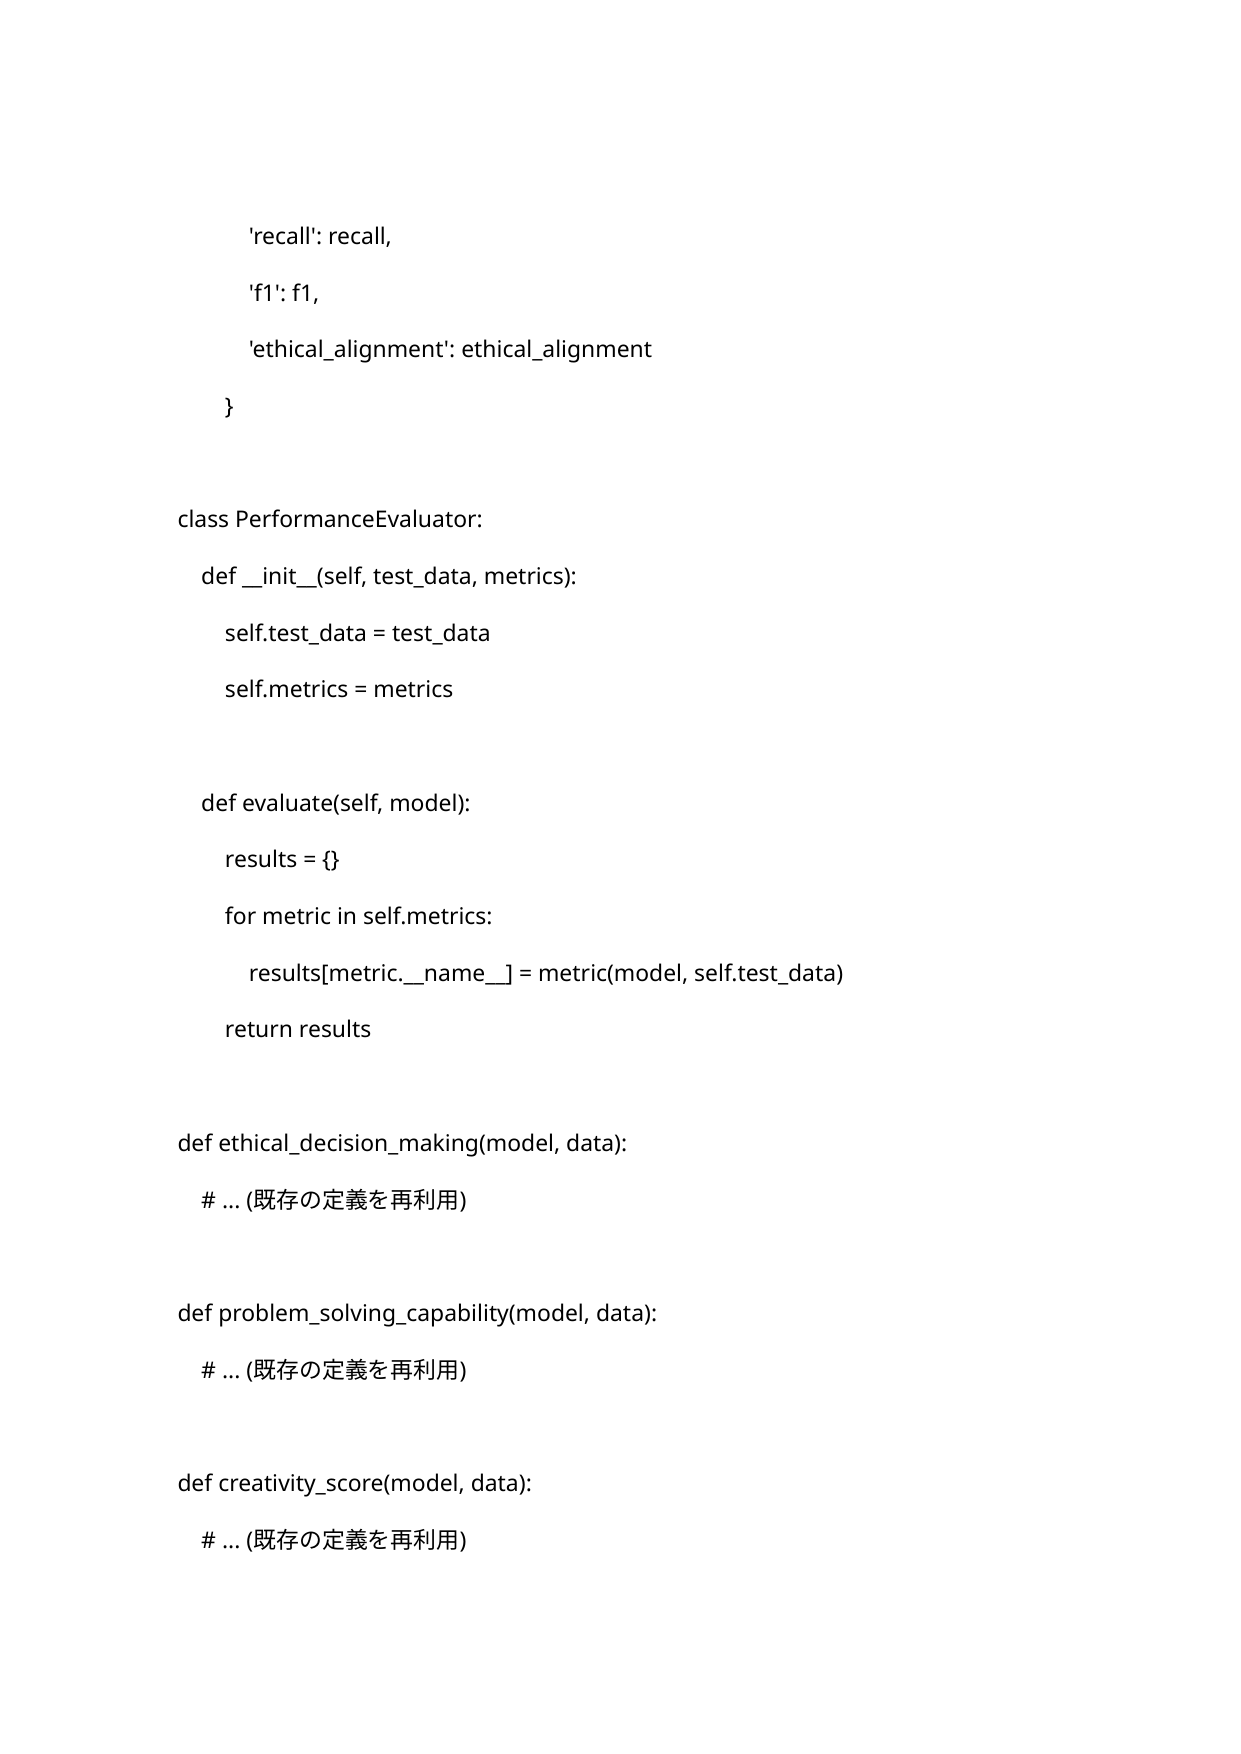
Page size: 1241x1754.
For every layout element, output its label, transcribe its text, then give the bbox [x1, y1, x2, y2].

text self.test_data = test_data [177, 613, 1063, 651]
text results[metric.__name__] = metric(model, self.test_data) [177, 953, 1063, 991]
text def evaluate(self, model): [177, 783, 1063, 821]
text # ... (既存の定義を再利用) [177, 1520, 1063, 1558]
text 'ethical_alignment': ethical_alignment [177, 330, 1063, 368]
text # ... (既存の定義を再利用) [177, 1350, 1063, 1388]
text def creativity_score(model, data): [177, 1464, 1063, 1501]
text self.metrics = metrics [177, 670, 1063, 708]
text def problem_solving_capability(model, data): [177, 1293, 1063, 1331]
text results = {} [177, 840, 1063, 878]
text # ... (既存の定義を再利用) [177, 1180, 1063, 1218]
text def __init__(self, test_data, metrics): [177, 557, 1063, 594]
text } [177, 387, 1063, 424]
text 'recall': recall, [177, 217, 1063, 254]
text 'f1': f1, [177, 273, 1063, 311]
text def ethical_decision_making(model, data): [177, 1123, 1063, 1161]
text class PerformanceEvaluator: [177, 500, 1063, 538]
text for metric in self.metrics: [177, 897, 1063, 934]
text return results [177, 1010, 1063, 1048]
